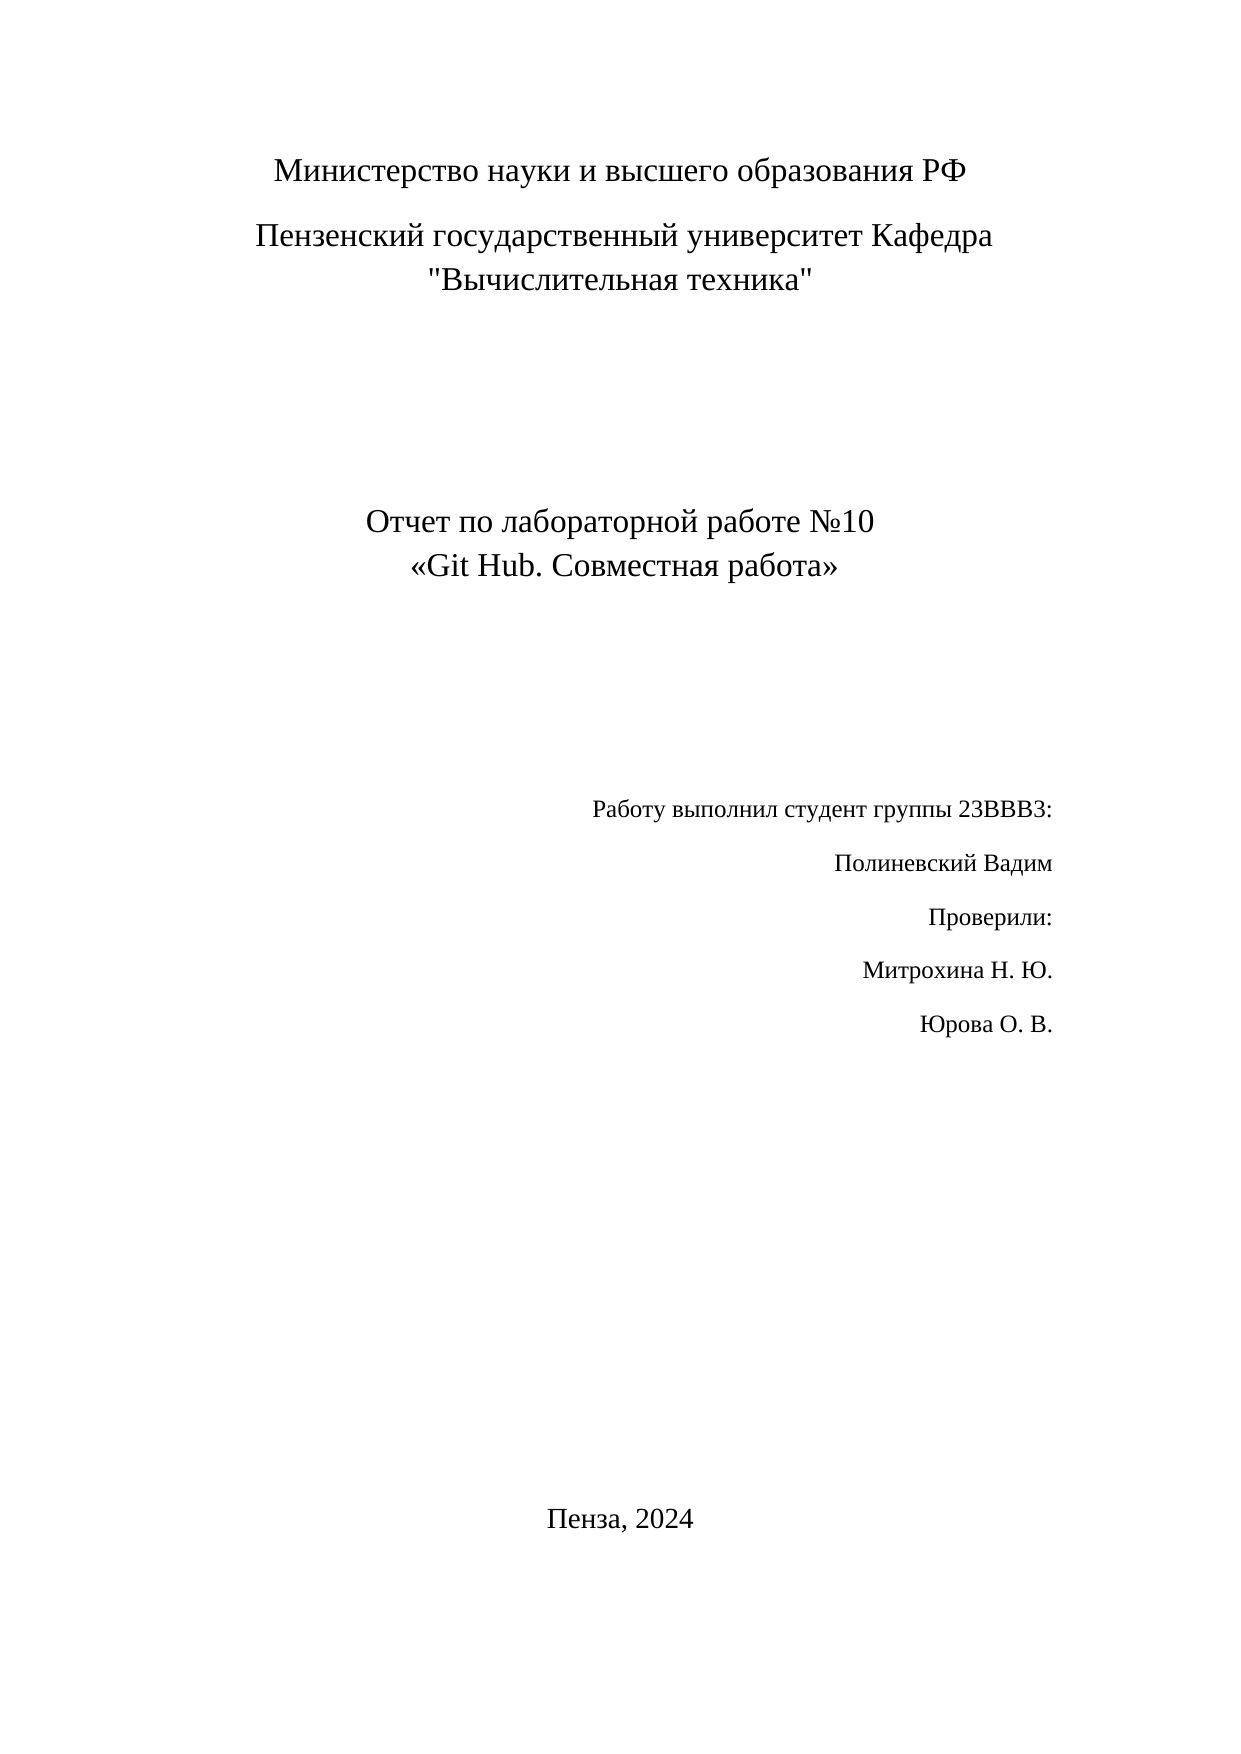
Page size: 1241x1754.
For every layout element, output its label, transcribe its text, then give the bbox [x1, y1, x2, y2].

text Министерство науки и высшего образования РФ [187, 150, 1053, 188]
text Юрова О. В. [187, 1009, 1053, 1038]
text Проверили: [187, 902, 1053, 930]
text Работу выполнил студент группы 23ВВВ3: [187, 794, 1053, 823]
text Отчет по лабораторной работе №10 «Git Hub. Совместная работа» [187, 501, 1053, 584]
text Митрохина Н. Ю. [187, 956, 1053, 984]
text Пенза, 2024 [187, 1501, 1053, 1534]
text Полиневский Вадим [187, 848, 1053, 877]
text Пензенский государственный университет Кафедра "Вычислительная техника" [187, 215, 1053, 297]
